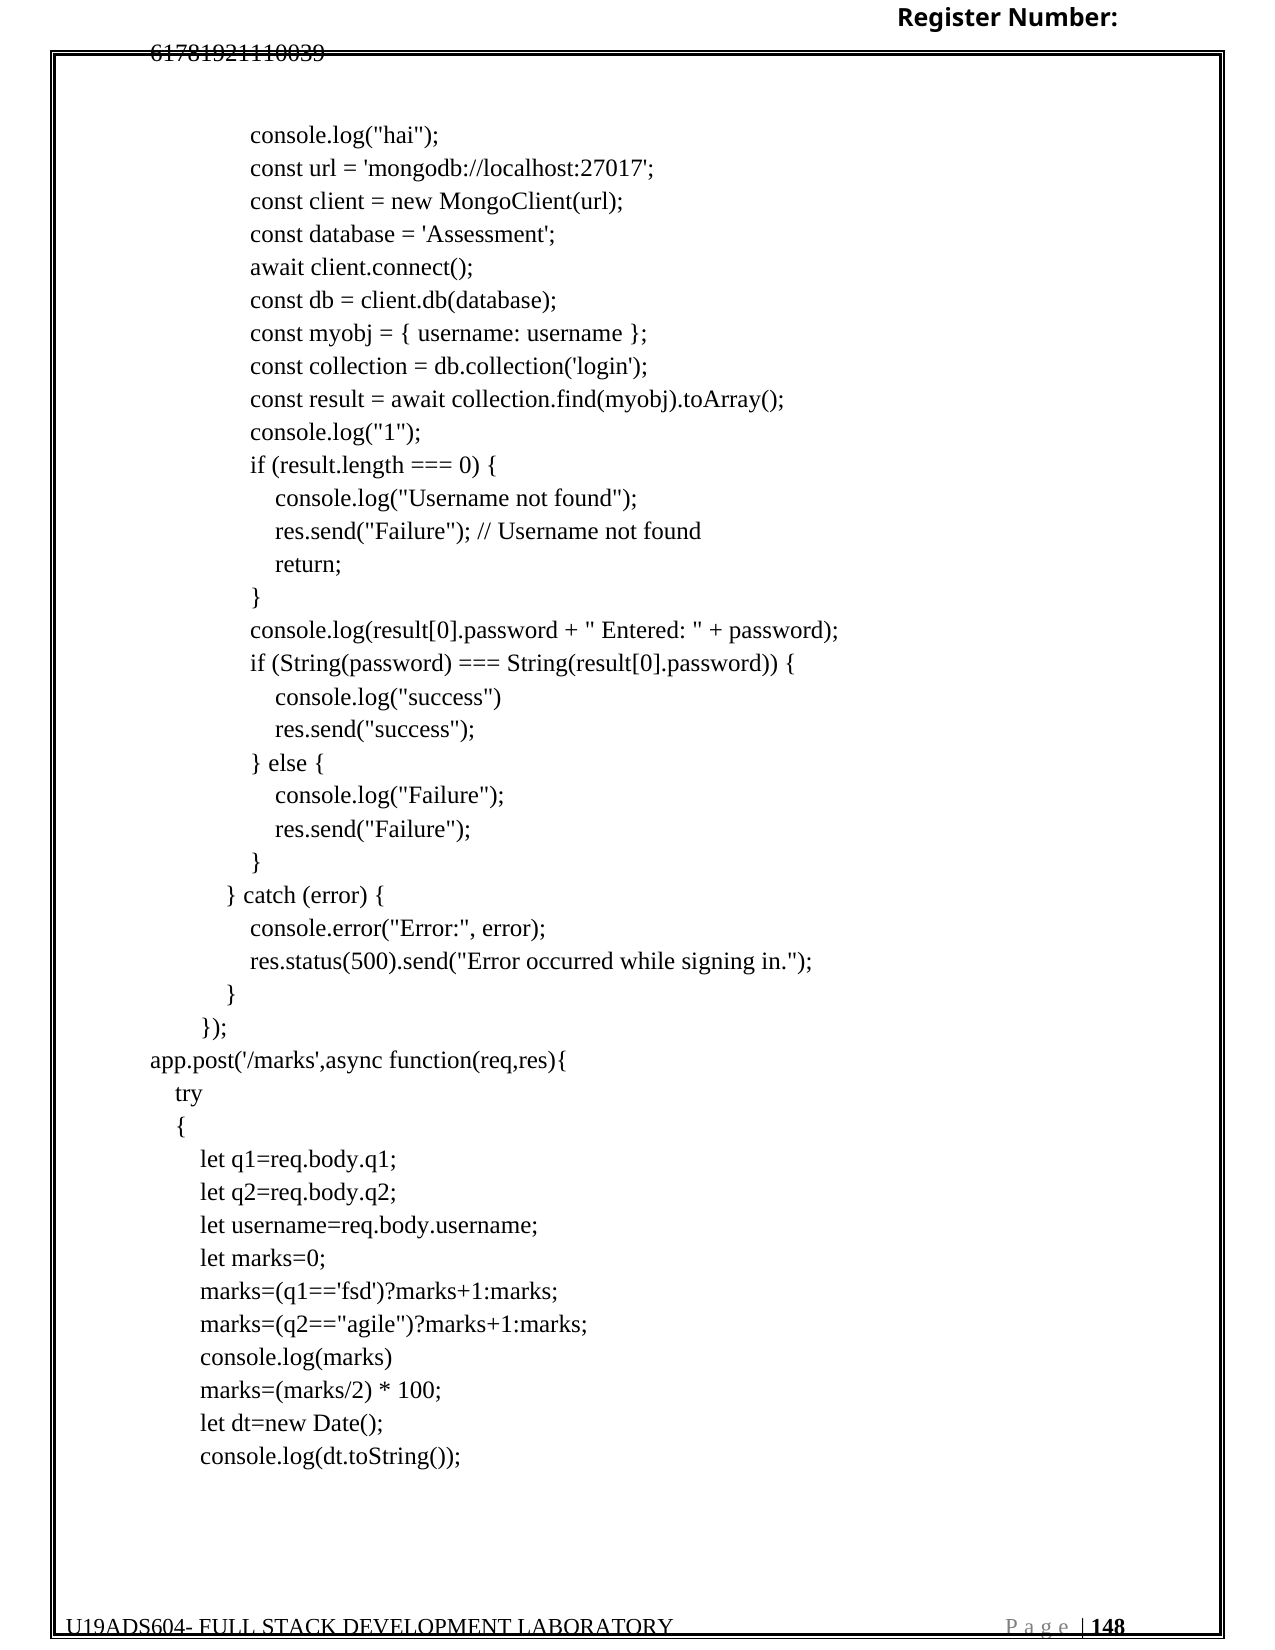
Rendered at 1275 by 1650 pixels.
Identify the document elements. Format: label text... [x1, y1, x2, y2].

text } [150, 582, 1125, 611]
text let username=req.body.username; [150, 1210, 1125, 1239]
text const collection = db.collection('login'); [150, 351, 1125, 380]
text console.log("1"); [150, 417, 1125, 446]
text console.log(marks) [150, 1342, 1125, 1371]
text console.log(result[0].password + " Entered: " + password); [150, 616, 1125, 644]
text let q1=req.body.q1; [150, 1144, 1125, 1173]
text } [150, 847, 1125, 875]
text marks=(q1=='fsd')?marks+1:marks; [150, 1276, 1125, 1305]
text let marks=0; [150, 1243, 1125, 1272]
text if (result.length === 0) { [150, 450, 1125, 479]
text { [150, 1111, 1125, 1139]
text }); [150, 1012, 1125, 1041]
text if (String(password) === String(result[0].password)) { [150, 648, 1125, 677]
text } [150, 979, 1125, 1007]
text } catch (error) { [150, 880, 1125, 908]
text let q2=req.body.q2; [150, 1177, 1125, 1206]
text console.log("success") [150, 682, 1125, 710]
text const result = await collection.find(myobj).toArray(); [150, 384, 1125, 413]
text const myobj = { username: username }; [150, 318, 1125, 347]
text marks=(marks/2) * 100; [150, 1375, 1125, 1404]
text console.log(dt.toString()); [150, 1441, 1125, 1470]
text console.log("Username not found"); [150, 483, 1125, 512]
text } else { [150, 748, 1125, 776]
text await client.connect(); [150, 252, 1125, 281]
text res.send("success"); [150, 714, 1125, 743]
text console.log("hai"); [150, 120, 1125, 149]
text const db = client.db(database); [150, 285, 1125, 314]
text res.send("Failure"); [150, 814, 1125, 842]
text res.status(500).send("Error occurred while signing in."); [150, 946, 1125, 974]
text try [150, 1078, 1125, 1107]
text const url = 'mongodb://localhost:27017'; [150, 153, 1125, 182]
text app.post('/marks',async function(req,res){ [150, 1045, 1125, 1073]
text const client = new MongoClient(url); [150, 186, 1125, 215]
text console.error("Error:", error); [150, 913, 1125, 941]
text marks=(q2=="agile")?marks+1:marks; [150, 1309, 1125, 1338]
text res.send("Failure"); // Username not found [150, 516, 1125, 545]
text const database = 'Assessment'; [150, 219, 1125, 248]
text let dt=new Date(); [150, 1408, 1125, 1437]
text console.log("Failure"); [150, 781, 1125, 809]
text return; [150, 549, 1125, 578]
